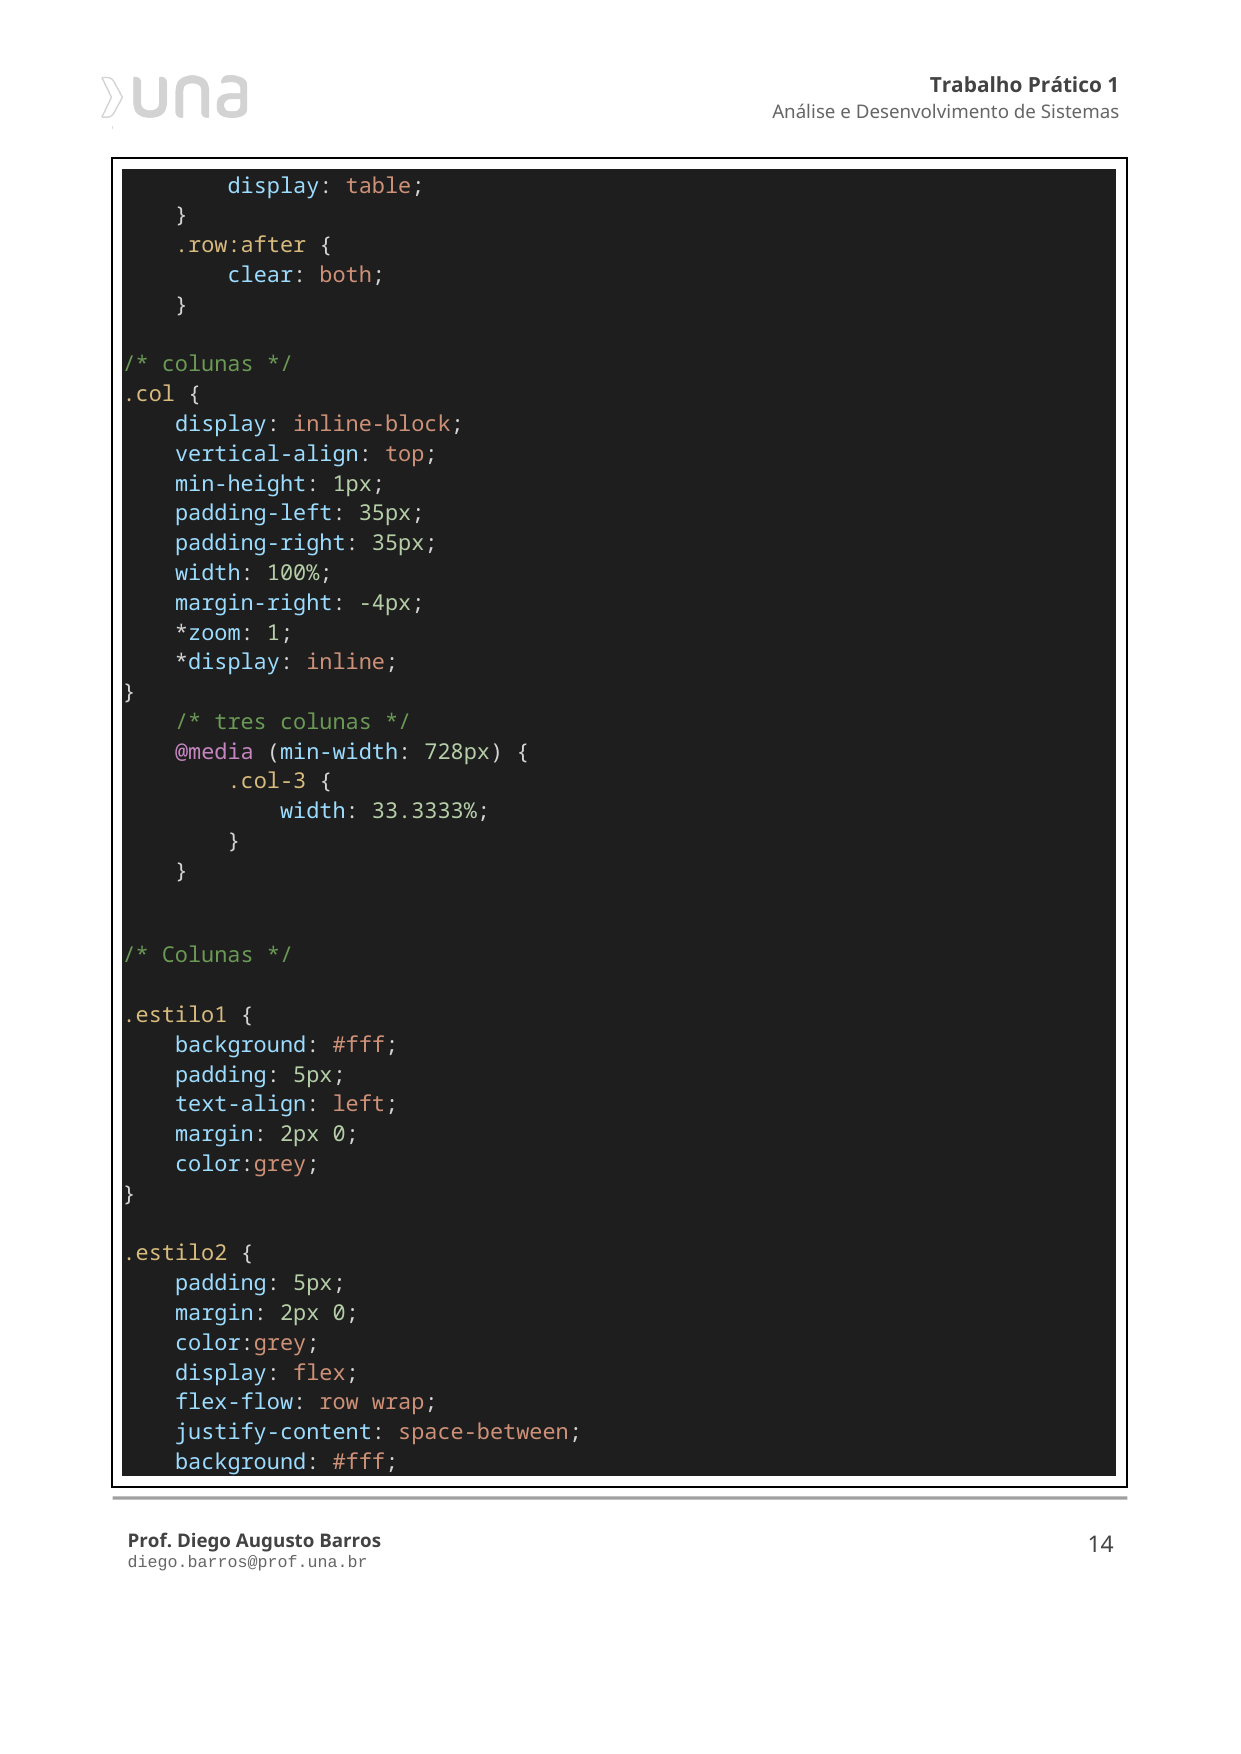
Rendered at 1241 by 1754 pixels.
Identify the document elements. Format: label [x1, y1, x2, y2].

table_header [113, 159, 1126, 1486]
picture [101, 75, 248, 118]
